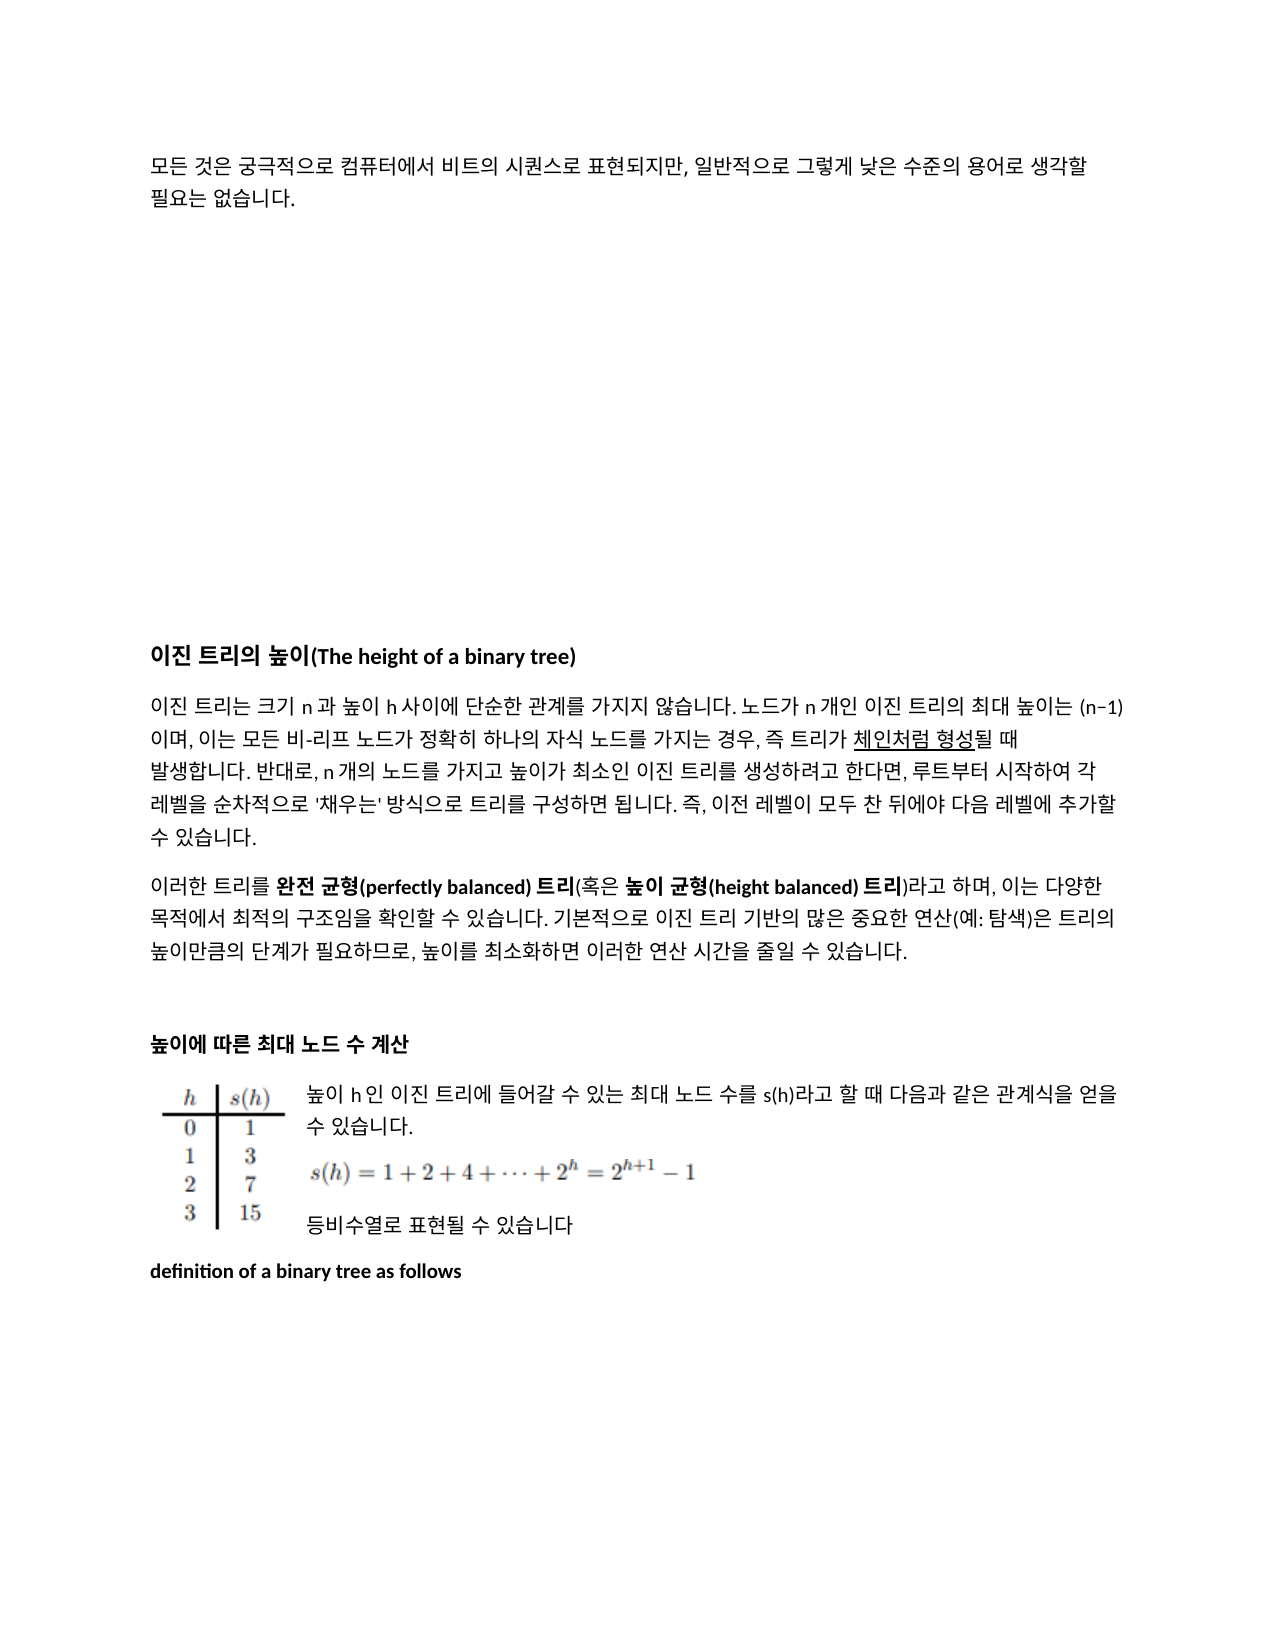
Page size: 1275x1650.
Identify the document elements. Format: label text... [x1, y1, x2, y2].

picture [150, 1077, 287, 1233]
text 모든 것은 궁극적으로 컴퓨터에서 비트의 시퀀스로 표현되지만, 일반적으로 그렇게 낮은 수준의 용어로 생각할 필요는 없습니다. [150, 150, 1125, 213]
picture [304, 1159, 694, 1188]
text 등비수열로 표현될 수 있습니다 [150, 1160, 1125, 1239]
text 이진 트리는 크기 n과 높이 h 사이에 단순한 관계를 가지지 않습니다. 노드가 n개인 이진 트리의 최대 높이는 (n−1)이며, 이는 모든 비-리프 노드가 정확히 하나의 자식 노드를 가지는 경우, 즉 트리가 체인처럼 형성될 때 발생합니다. 반대로, n개의 노드를 가지고 높이가 최소인 이진 트리를 생성하려고 한다면, 루트부터 시작하여 각 레벨을 순차적으로 '채우는' 방식으로 트리를 구성하면 됩니다. 즉, 이전 레벨이 모두 찬 뒤에야 다음 레벨에 추가할 수 있습니다. [150, 690, 1125, 851]
text 이진 트리의 높이(The height of a binary tree) [150, 638, 1125, 671]
text definition of a binary tree as follows [150, 1258, 1125, 1284]
text 높이 h인 이진 트리에 들어갈 수 있는 최대 노드 수를 s(h)라고 할 때 다음과 같은 관계식을 얻을 수 있습니다. [287, 1078, 1125, 1141]
text 높이에 따른 최대 노드 수 계산 [150, 1029, 1125, 1059]
text 이러한 트리를 완전 균형(perfectly balanced) 트리(혹은 높이 균형(height balanced) 트리)라고 하며, 이는 다양한 목적에서 최적의 구조임을 확인할 수 있습니다. 기본적으로 이진 트리 기반의 많은 중요한 연산(예: 탐색)은 트리의 높이만큼의 단계가 필요하므로, 높이를 최소화하면 이러한 연산 시간을 줄일 수 있습니다. [150, 870, 1125, 966]
